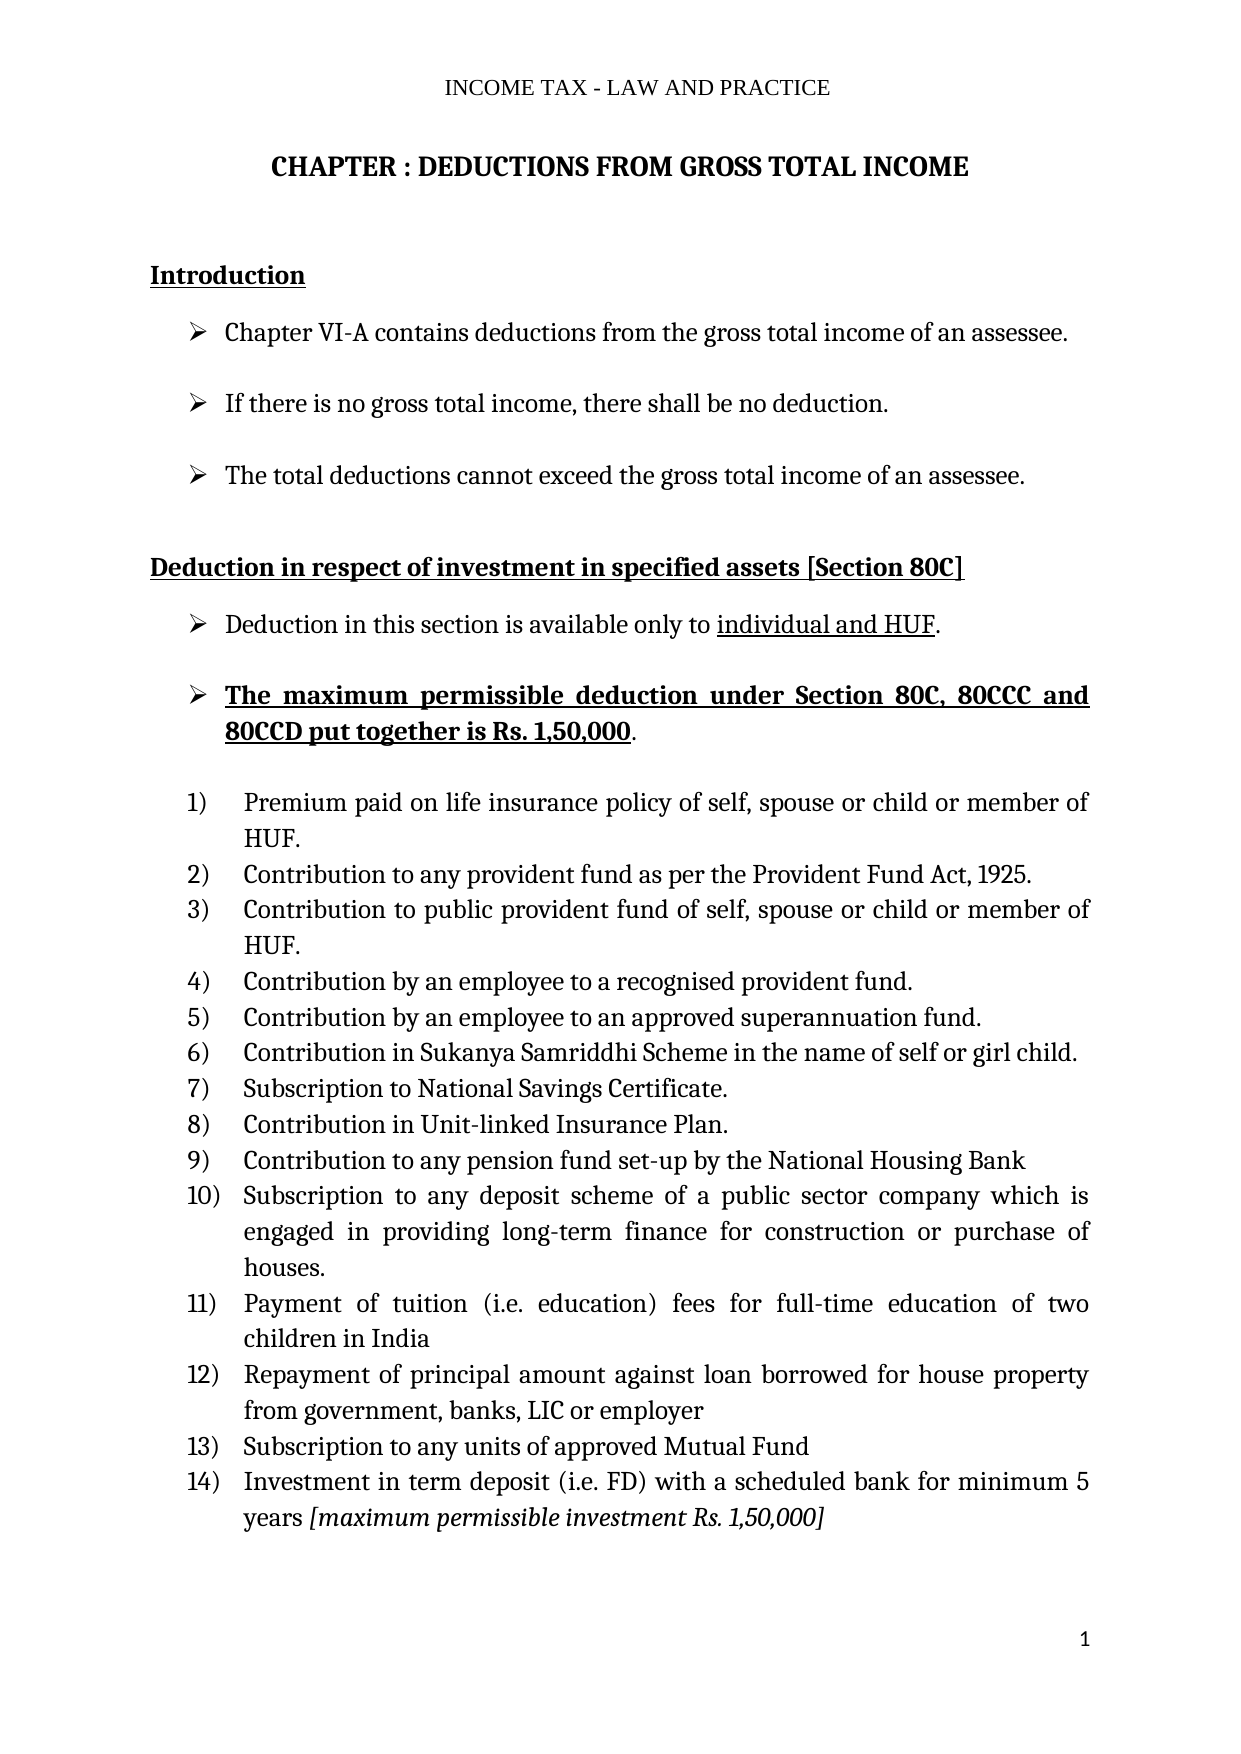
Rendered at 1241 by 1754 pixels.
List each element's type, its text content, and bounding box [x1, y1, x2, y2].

list Contribution in Unit-linked Insurance Plan. [187, 1109, 1090, 1140]
list Premium paid on life insurance policy of self, spouse or child or member of HUF. [187, 787, 1090, 854]
list Contribution in Sukanya Samriddhi Scheme in the name of self or girl child. [187, 1037, 1090, 1069]
list Chapter VI-A contains deductions from the gross total income of an assessee. [187, 317, 1090, 348]
list Contribution to any pension fund set-up by the National Housing Bank [187, 1145, 1090, 1176]
list Contribution by an employee to an approved superannuation fund. [187, 1002, 1090, 1033]
list Repayment of principal amount against loan borrowed for house property from government, banks, LIC or employer [187, 1359, 1090, 1426]
text Introduction [150, 260, 1090, 292]
list Contribution by an employee to a recognised provident fund. [187, 966, 1090, 997]
text Deduction in respect of investment in specified assets [Section 80C] [150, 552, 1090, 583]
list Contribution to public provident fund of self, spouse or child or member of HUF. [187, 894, 1090, 961]
list If there is no gross total income, there shall be no deduction. [187, 388, 1090, 419]
list Investment in term deposit (i.e. FD) with a scheduled bank for minimum 5 years [maximum permissible investment Rs. 1,50,000] [187, 1466, 1090, 1533]
list Deduction in this section is available only to individual and HUF. [187, 609, 1090, 640]
list Subscription to any units of approved Mutual Fund [187, 1431, 1090, 1462]
list The total deductions cannot exceed the gross total income of an assessee. [187, 460, 1090, 491]
list The maximum permissible deduction under Section 80C, 80CCC and 80CCD put together is Rs. 1,50,000. [187, 680, 1090, 747]
list Subscription to National Savings Certificate. [187, 1073, 1090, 1104]
text CHAPTER : DEDUCTIONS FROM GROSS TOTAL INCOME [150, 150, 1090, 183]
list Contribution to any provident fund as per the Provident Fund Act, 1925. [187, 859, 1090, 890]
list Payment of tuition (i.e. education) fees for full-time education of two children in India [187, 1288, 1090, 1354]
list Subscription to any deposit scheme of a public sector company which is engaged in providing long-term finance for construction or purchase of houses. [187, 1180, 1090, 1283]
